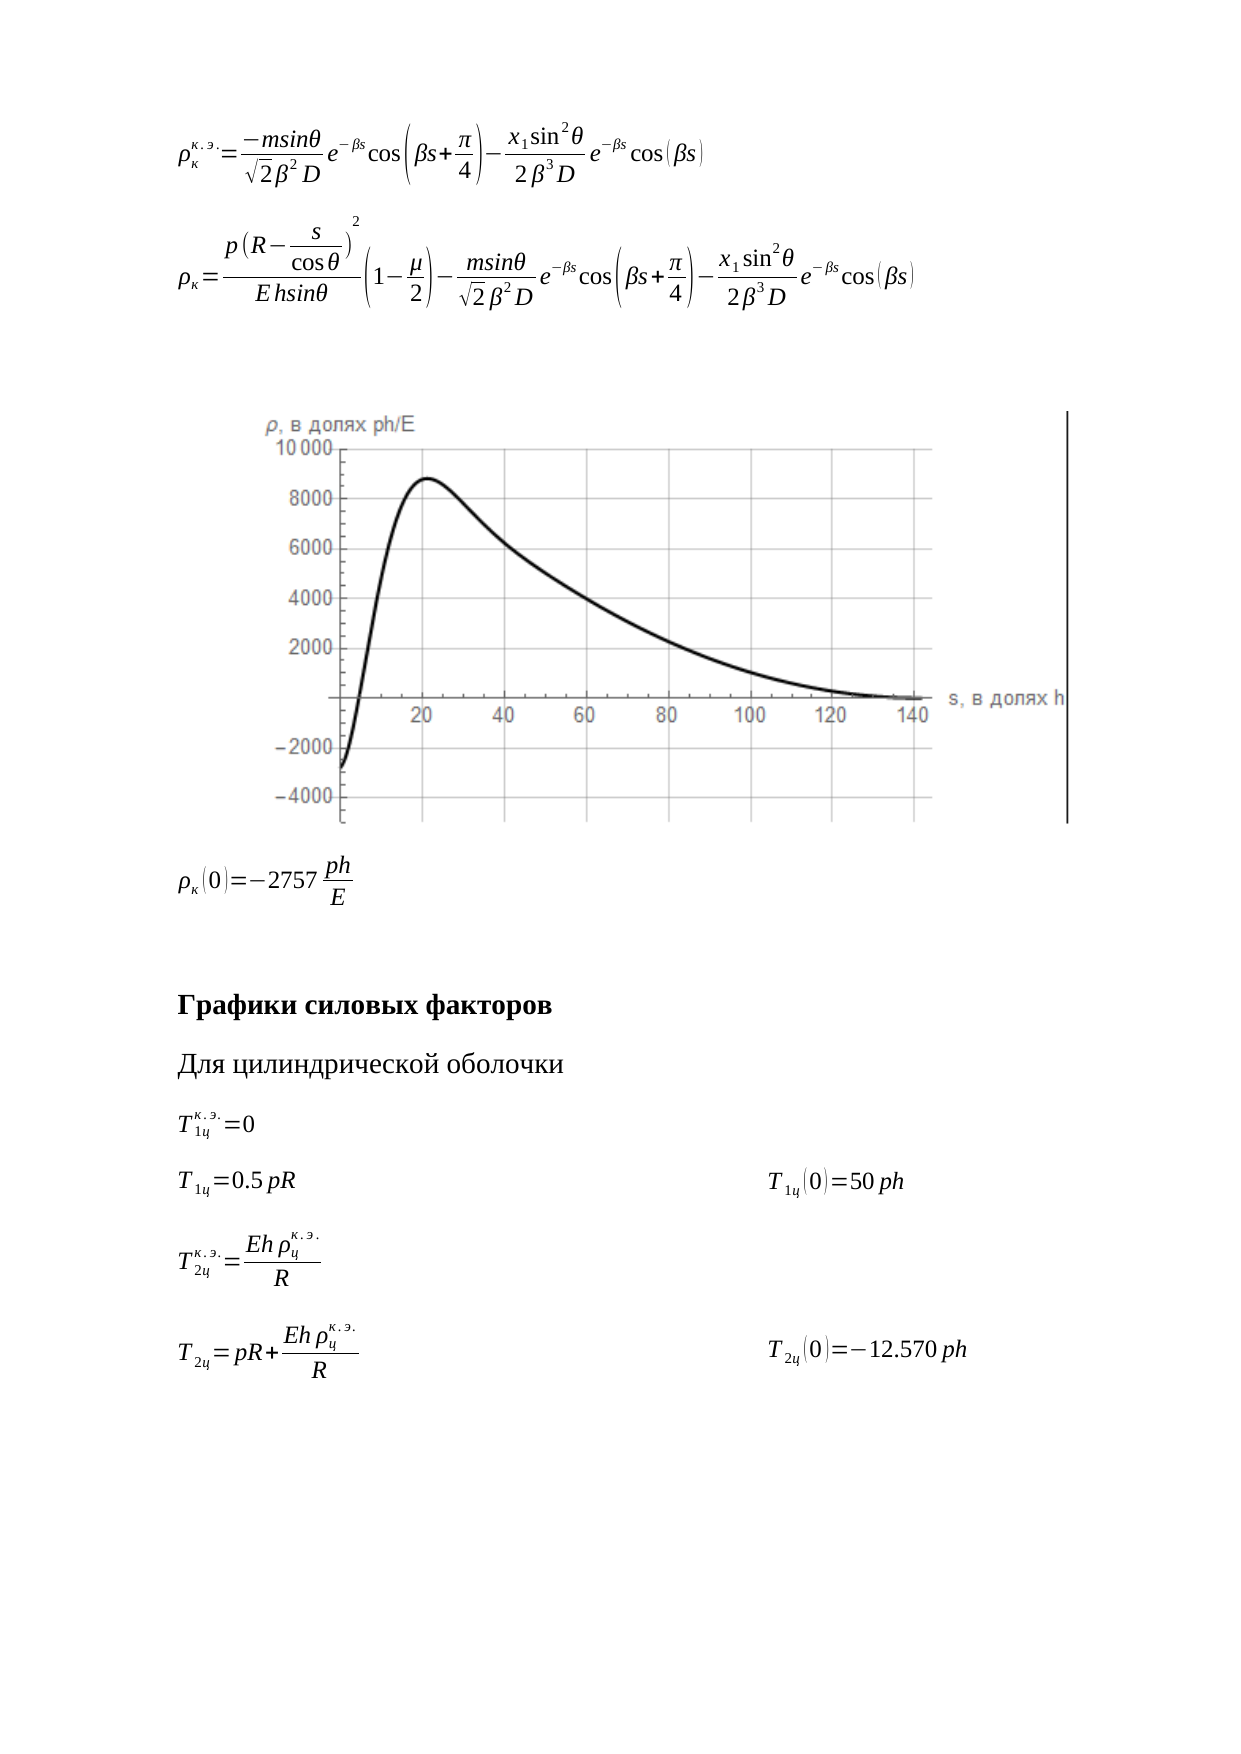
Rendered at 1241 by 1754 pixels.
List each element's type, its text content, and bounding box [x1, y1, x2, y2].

text Для цилиндрической оболочки [177, 1046, 1152, 1080]
text Графики силовых факторов [177, 987, 1152, 1021]
picture [259, 411, 1070, 827]
